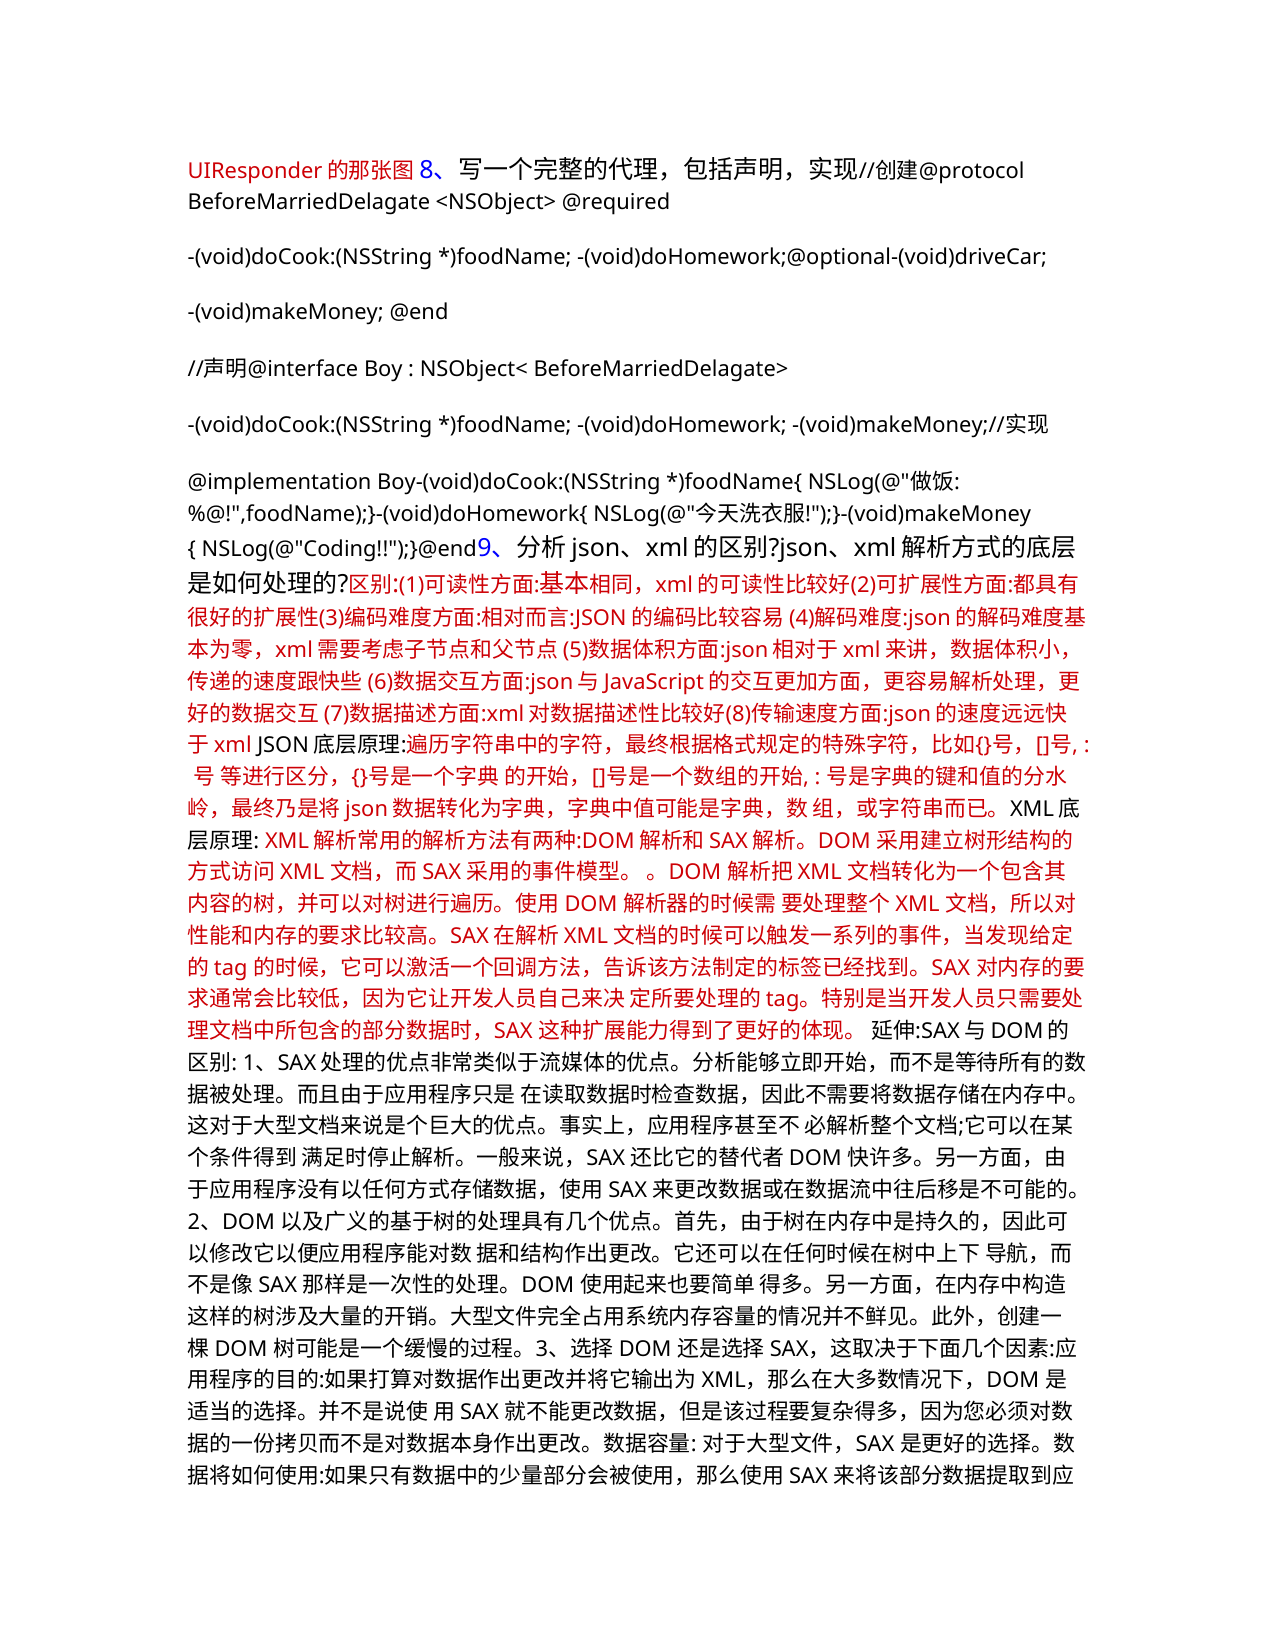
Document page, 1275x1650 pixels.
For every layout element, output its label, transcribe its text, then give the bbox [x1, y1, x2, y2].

text -(void)makeMoney; @end [187, 296, 1087, 326]
text -(void)doCook:(NSString *)foodName; -(void)doHomework; @optional -(void)driveCar; [187, 241, 1087, 271]
text //声明 @interface Boy : NSObject< BeforeMarriedDelagate> [187, 351, 1087, 382]
text UIResponder的那张图 8、写一个完整的代理，包括声明，实现 //创建 @protocol BeforeMarriedDelagate <NSObject> @required [187, 150, 1087, 216]
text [187, 464, 1087, 1489]
text -(void)doCook:(NSString *)foodName; -(void)doHomework; -(void)makeMoney; //实现 [187, 407, 1087, 439]
